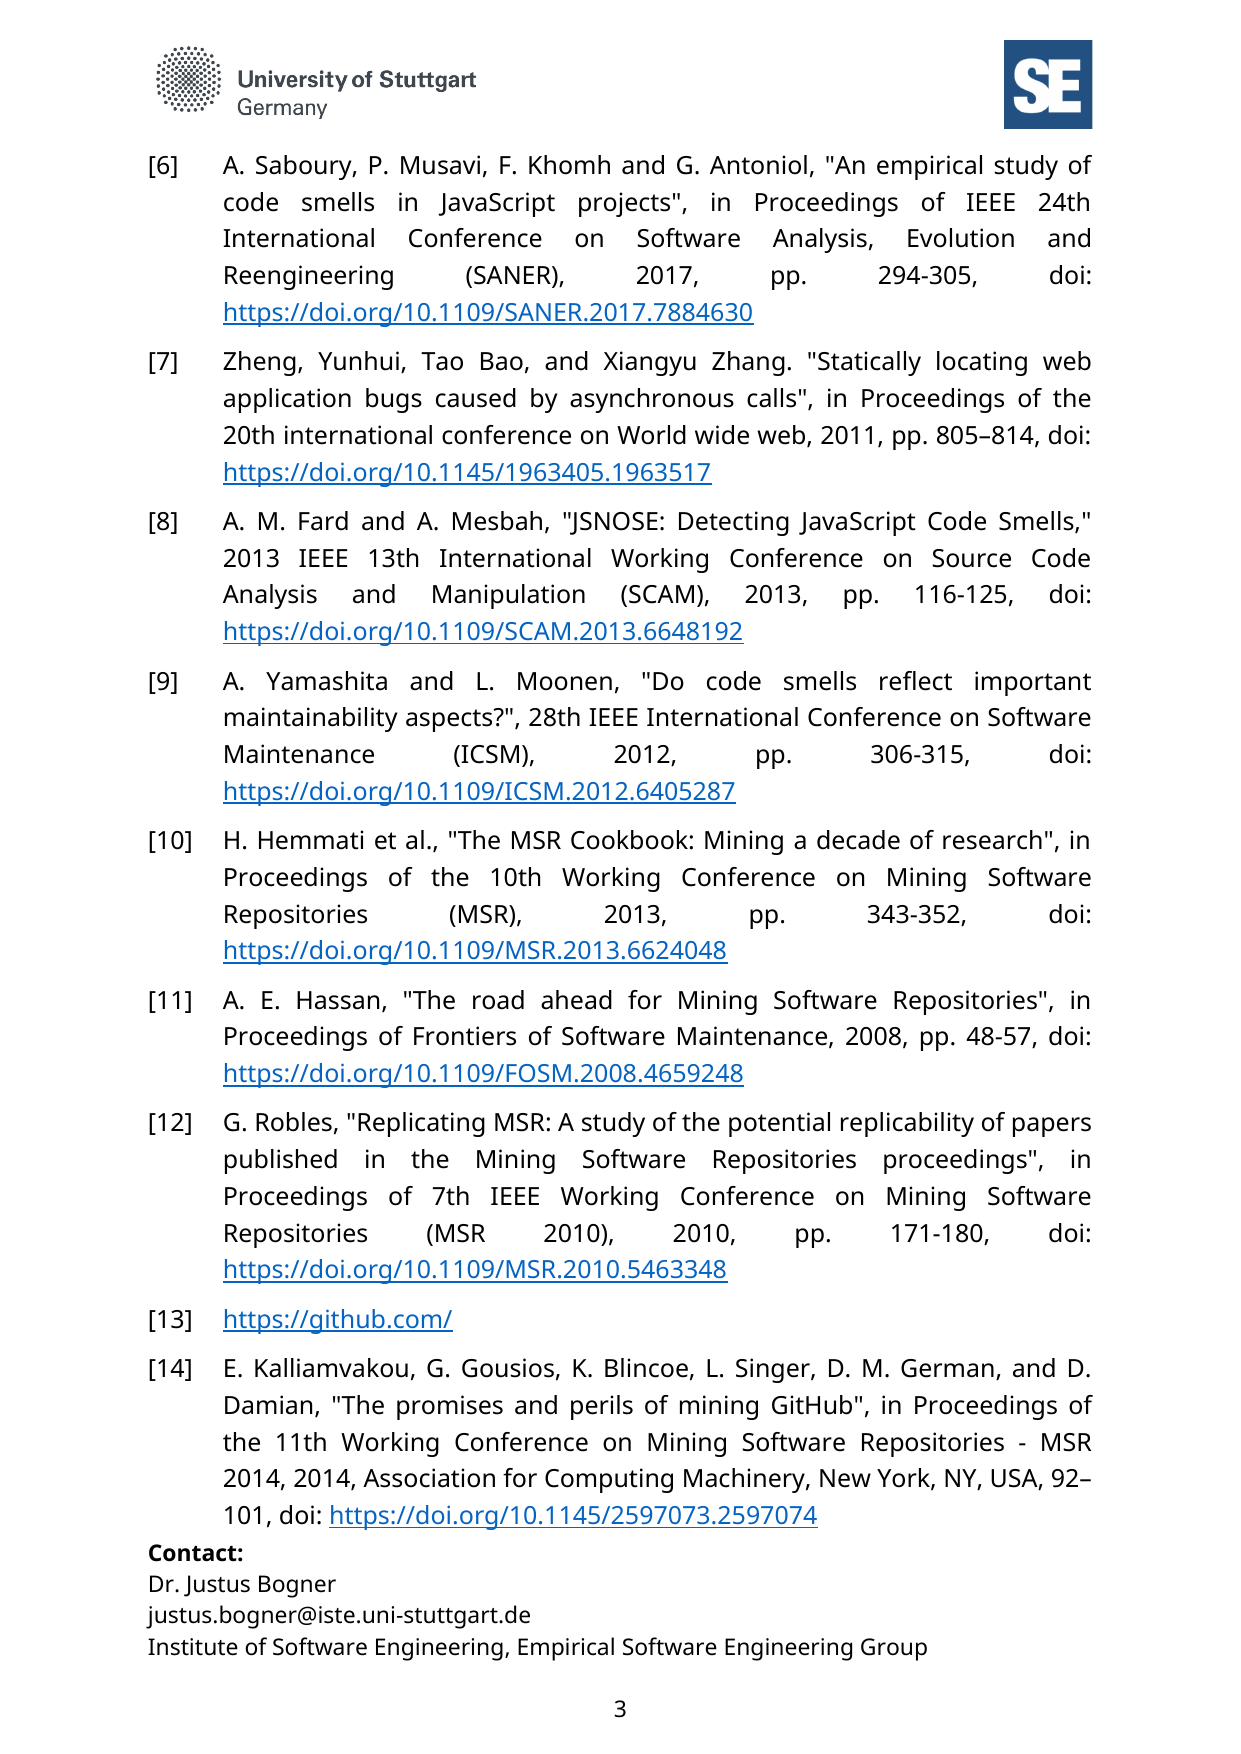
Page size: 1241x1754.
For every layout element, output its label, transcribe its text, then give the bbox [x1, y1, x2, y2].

text [9] A. Yamashita and L. Moonen, "Do code smells reflect important maintainability aspects?", 28th IEEE International Conference on Software Maintenance (ICSM), 2012, pp. 306-315, doi: https://doi.org/10.1109/ICSM.2012.6405287 [148, 663, 1093, 807]
text [13] https://github.com/ [148, 1301, 1093, 1336]
text [6] A. Saboury, P. Musavi, F. Khomh and G. Antoniol, "An empirical study of code smells in JavaScript projects", in Proceedings of IEEE 24th International Conference on Software Analysis, Evolution and Reengineering (SANER), 2017, pp. 294-305, doi: https://doi.org/10.1109/SANER.2017.7884630 [148, 148, 1093, 329]
text [10] H. Hemmati et al., "The MSR Cookbook: Mining a decade of research", in Proceedings of the 10th Working Conference on Mining Software Repositories (MSR), 2013, pp. 343-352, doi: https://doi.org/10.1109/MSR.2013.6624048 [148, 823, 1093, 967]
picture [147, 37, 484, 127]
picture [1004, 40, 1093, 129]
text [11] A. E. Hassan, "The road ahead for Mining Software Repositories", in Proceedings of Frontiers of Software Maintenance, 2008, pp. 48-57, doi: https://doi.org/10.1109/FOSM.2008.4659248 [148, 982, 1093, 1090]
text [14] E. Kalliamvakou, G. Gousios, K. Blincoe, L. Singer, D. M. German, and D. Damian, "The promises and perils of mining GitHub", in Proceedings of the 11th Working Conference on Mining Software Repositories - MSR 2014, 2014, Association for Computing Machinery, New York, NY, USA, 92–101, doi: https://doi.org/10.1145/2597073.2597074 [148, 1351, 1093, 1532]
text [12] G. Robles, "Replicating MSR: A study of the potential replicability of papers published in the Mining Software Repositories proceedings", in Proceedings of 7th IEEE Working Conference on Mining Software Repositories (MSR 2010), 2010, pp. 171-180, doi: https://doi.org/10.1109/MSR.2010.5463348 [148, 1105, 1093, 1286]
text [8] A. M. Fard and A. Mesbah, "JSNOSE: Detecting JavaScript Code Smells," 2013 IEEE 13th International Working Conference on Source Code Analysis and Manipulation (SCAM), 2013, pp. 116-125, doi: https://doi.org/10.1109/SCAM.2013.6648192 [148, 503, 1093, 648]
text [7] Zheng, Yunhui, Tao Bao, and Xiangyu Zhang. "Statically locating web application bugs caused by asynchronous calls", in Proceedings of the 20th international conference on World wide web, 2011, pp. 805–814, doi: https://doi.org/10.1145/1963405.1963517 [148, 344, 1093, 488]
